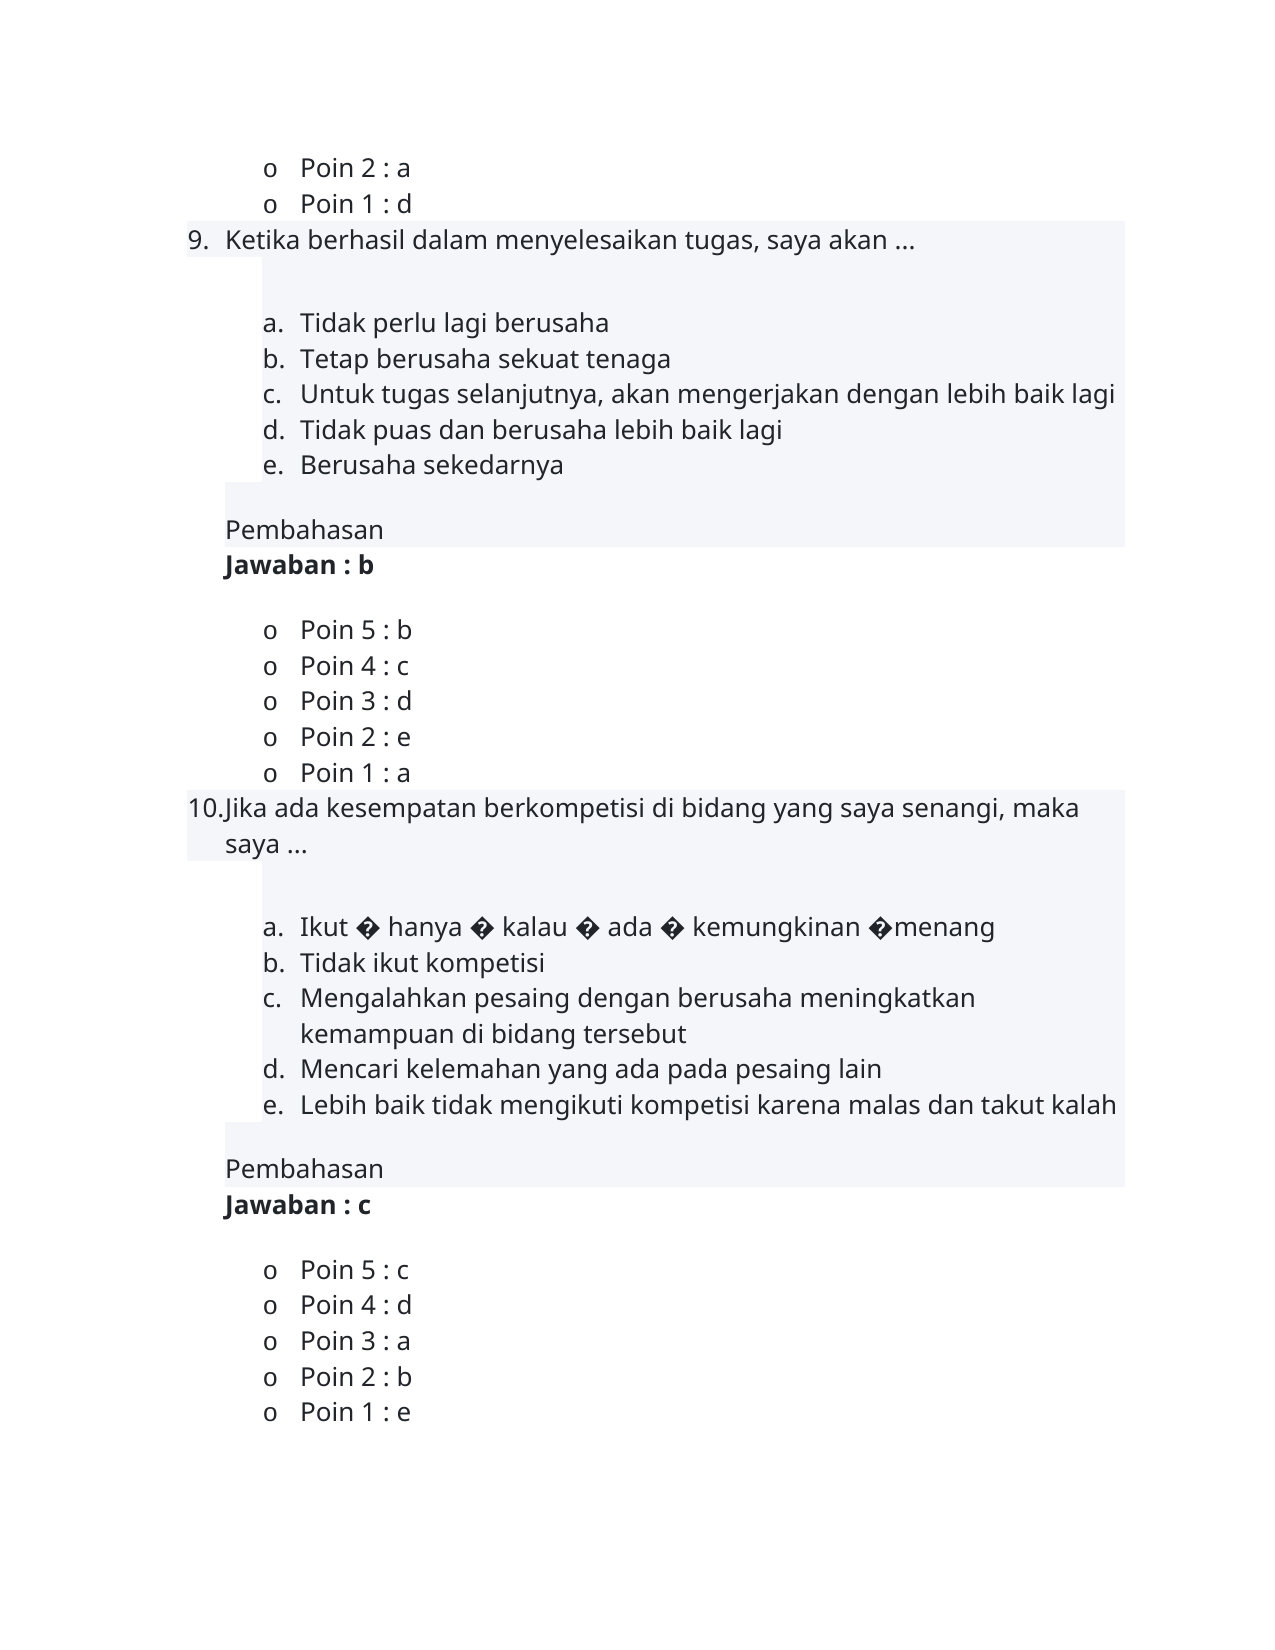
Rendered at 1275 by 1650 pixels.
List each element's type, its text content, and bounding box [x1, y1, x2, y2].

list Poin 2 : a [262, 150, 1125, 186]
list Mengalahkan pesaing dengan berusaha meningkatkan kemampuan di bidang tersebut [262, 980, 1125, 1051]
text Pembahasan [225, 511, 1125, 547]
list Ikut � hanya � kalau � ada � kemungkinan �menang [262, 909, 1125, 944]
list Mencari kelemahan yang ada pada pesaing lain [262, 1051, 1125, 1086]
text Jawaban : c [225, 1187, 1125, 1222]
list Poin 5 : c [262, 1251, 1125, 1287]
list Untuk tugas selanjutnya, akan mengerjakan dengan lebih baik lagi [262, 376, 1125, 411]
list Poin 5 : b [262, 612, 1125, 647]
list Poin 4 : c [262, 647, 1125, 683]
list Jika ada kesempatan berkompetisi di bidang yang saya senangi, maka saya ... [187, 790, 1125, 861]
list Poin 1 : e [262, 1394, 1125, 1429]
list Ketika berhasil dalam menyelesaikan tugas, saya akan ... [187, 221, 1125, 257]
list Tidak ikut kompetisi [262, 944, 1125, 980]
text Pembahasan [225, 1151, 1125, 1187]
list Lebih baik tidak mengikuti kompetisi karena malas dan takut kalah [262, 1086, 1125, 1122]
list Poin 2 : e [262, 718, 1125, 754]
list Poin 4 : d [262, 1287, 1125, 1322]
list Poin 1 : d [262, 186, 1125, 221]
list Tetap berusaha sekuat tenaga [262, 340, 1125, 376]
list Poin 2 : b [262, 1358, 1125, 1394]
list Poin 1 : a [262, 754, 1125, 790]
list Poin 3 : a [262, 1322, 1125, 1358]
list Poin 3 : d [262, 683, 1125, 718]
text Jawaban : b [225, 547, 1125, 582]
list Tidak perlu lagi berusaha [262, 305, 1125, 340]
list Tidak puas dan berusaha lebih baik lagi [262, 411, 1125, 447]
list Berusaha sekedarnya [262, 447, 1125, 482]
